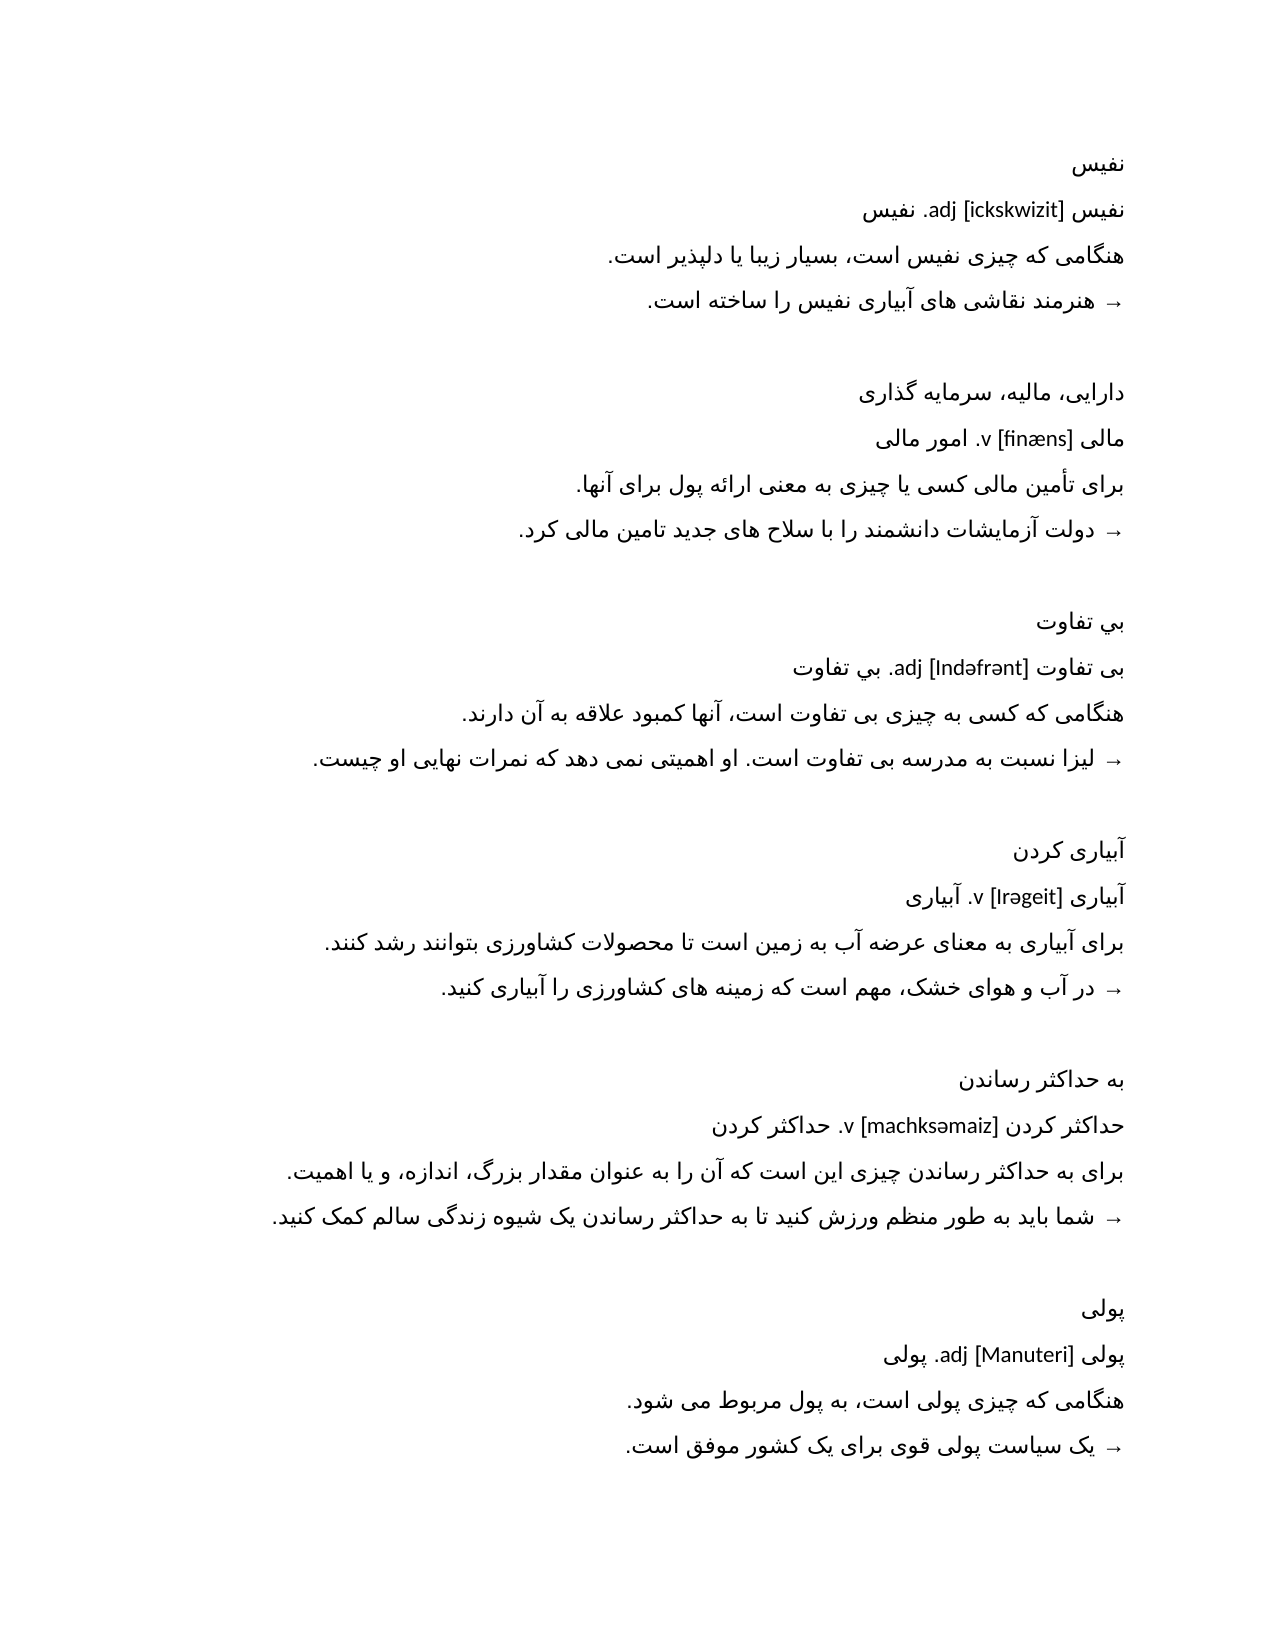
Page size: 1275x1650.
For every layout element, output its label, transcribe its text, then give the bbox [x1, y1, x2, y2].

text بي تفاوت [150, 608, 1125, 634]
text برای به حداکثر رساندن چیزی این است که آن را به عنوان مقدار بزرگ، اندازه، و یا اهمیت. [150, 1158, 1125, 1184]
text مالی [finæns] v. امور مالی [150, 424, 1125, 452]
text برای آبیاری به معنای عرضه آب به زمین است تا محصولات کشاورزی بتوانند رشد کنند. [150, 929, 1125, 956]
text هنگامی که چیزی پولی است، به پول مربوط می شود. [150, 1387, 1125, 1414]
text آبیاری [Irəgeit] v. آبیاری [150, 882, 1125, 910]
text → شما باید به طور منظم ورزش کنید تا به حداکثر رساندن یک شیوه زندگی سالم کمک کنید. [150, 1203, 1125, 1230]
text نفیس [ickskwizit] adj. نفیس [150, 195, 1125, 223]
text هنگامی که کسی به چیزی بی تفاوت است، آنها کمبود علاقه به آن دارند. [150, 700, 1125, 726]
text → در آب و هوای خشک، مهم است که زمینه های کشاورزی را آبیاری کنید. [150, 974, 1125, 1001]
text → لیزا نسبت به مدرسه بی تفاوت است. او اهمیتی نمی دهد که نمرات نهایی او چیست. [150, 745, 1125, 772]
text نفیس [150, 150, 1125, 176]
text به حداکثر رساندن [150, 1066, 1125, 1093]
text حداکثر کردن [machksəmaiz] v. حداکثر کردن [150, 1111, 1125, 1139]
text دارایی، مالیه، سرمایه گذاری [150, 379, 1125, 405]
text پولی [150, 1295, 1125, 1322]
text → یک سیاست پولی قوی برای یک کشور موفق است. [150, 1432, 1125, 1459]
text برای تأمین مالی کسی یا چیزی به معنی ارائه پول برای آنها. [150, 471, 1125, 497]
text بی تفاوت [Indəfrənt] adj. بي تفاوت [150, 653, 1125, 681]
text هنگامی که چیزی نفیس است، بسیار زیبا یا دلپذیر است. [150, 242, 1125, 268]
text پولی [Manuteri] adj. پولی [150, 1340, 1125, 1368]
text → هنرمند نقاشی های آبیاری نفیس را ساخته است. [150, 287, 1125, 313]
text آبیاری کردن [150, 837, 1125, 863]
text → دولت آزمایشات دانشمند را با سلاح های جدید تامین مالی کرد. [150, 516, 1125, 542]
